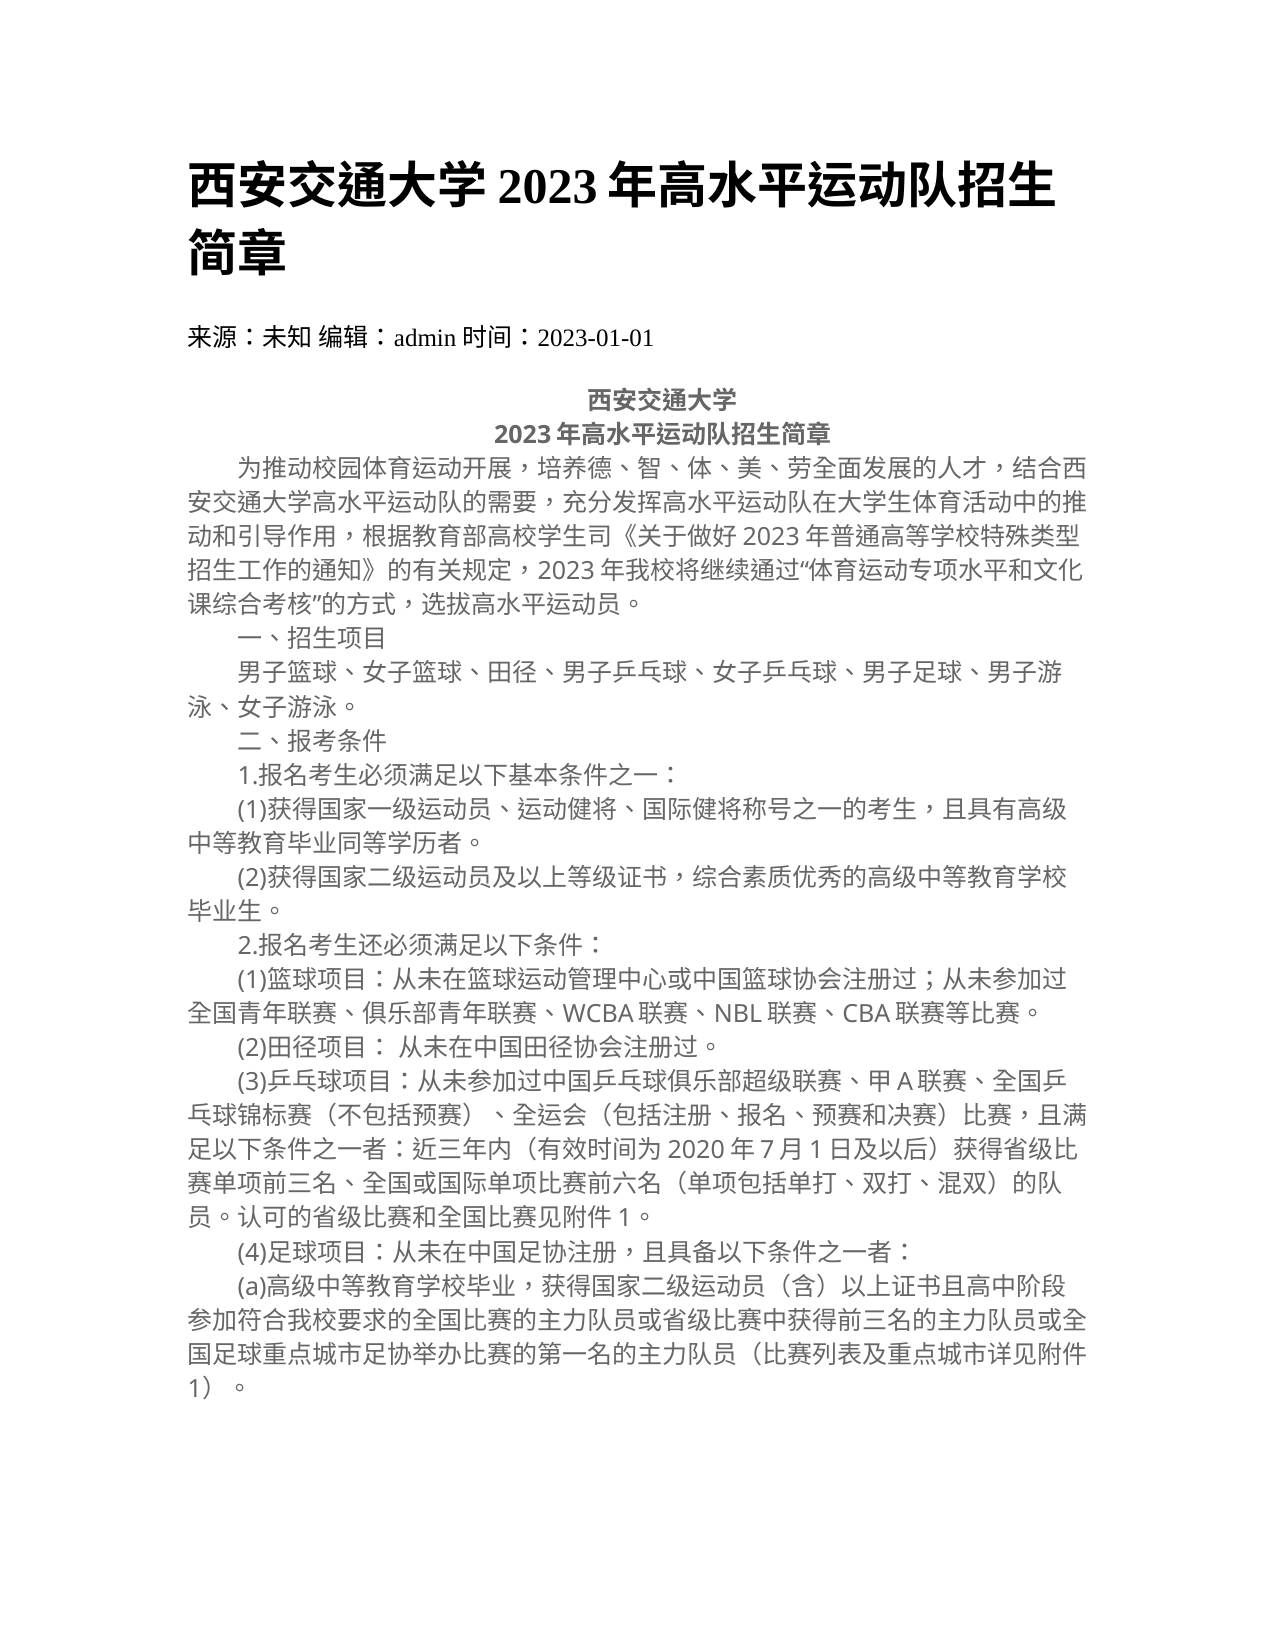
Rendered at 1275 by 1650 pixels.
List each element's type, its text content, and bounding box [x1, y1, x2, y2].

text 来源：未知 编辑：admin 时间：2023-01-01 [187, 320, 1087, 354]
text (a)高级中等教育学校毕业，获得国家二级运动员（含）以上证书且高中阶段参加符合我校要求的全国比赛的主力队员或省级比赛中获得前三名的主力队员或全国足球重点城市足协举办比赛的第一名的主力队员（比赛列表及重点城市详见附件1）。 [187, 1268, 1087, 1450]
text (2)田径项目： 从未在中国田径协会注册过。 [187, 1030, 1087, 1064]
subtitle 西安交通大学2023年高水平运动队招生简章 [187, 150, 1087, 286]
text 一、招生项目 [187, 621, 1087, 655]
text 二、报考条件 [187, 723, 1087, 757]
text (2)获得国家二级运动员及以上等级证书，综合素质优秀的高级中等教育学校毕业生。 [187, 859, 1087, 928]
text 1.报名考生必须满足以下基本条件之一： [187, 757, 1087, 791]
text (3)乒乓球项目：从未参加过中国乒乓球俱乐部超级联赛、甲A联赛、全国乒乓球锦标赛（不包括预赛）、全运会（包括注册、报名、预赛和决赛）比赛，且满足以下条件之一者：近三年内（有效时间为2020年7月1日及以后）获得省级比赛单项前三名、全国或国际单项比赛前六名（单项包括单打、双打、混双）的队员。认可的省级比赛和全国比赛见附件1。 [187, 1064, 1087, 1234]
text (1)篮球项目：从未在篮球运动管理中心或中国篮球协会注册过；从未参加过全国青年联赛、俱乐部青年联赛、WCBA联赛、NBL联赛、CBA联赛等比赛。 [187, 962, 1087, 1030]
text 为推动校园体育运动开展，培养德、智、体、美、劳全面发展的人才，结合西安交通大学高水平运动队的需要，充分发挥高水平运动队在大学生体育活动中的推动和引导作用，根据教育部高校学生司《关于做好2023年普通高等学校特殊类型招生工作的通知》的有关规定，2023年我校将继续通过“体育运动专项水平和文化课综合考核”的方式，选拔高水平运动员。 [187, 451, 1087, 621]
text (1)获得国家一级运动员、运动健将、国际健将称号之一的考生，且具有高级中等教育毕业同等学历者。 [187, 791, 1087, 859]
text 2023年高水平运动队招生简章 [187, 417, 1087, 451]
text 男子篮球、女子篮球、田径、男子乒乓球、女子乒乓球、男子足球、男子游泳、女子游泳。 [187, 655, 1087, 723]
text (4)足球项目：从未在中国足协注册，且具备以下条件之一者： [187, 1234, 1087, 1268]
text 2.报名考生还必须满足以下条件： [187, 928, 1087, 962]
text 西安交通大学 [187, 383, 1087, 417]
